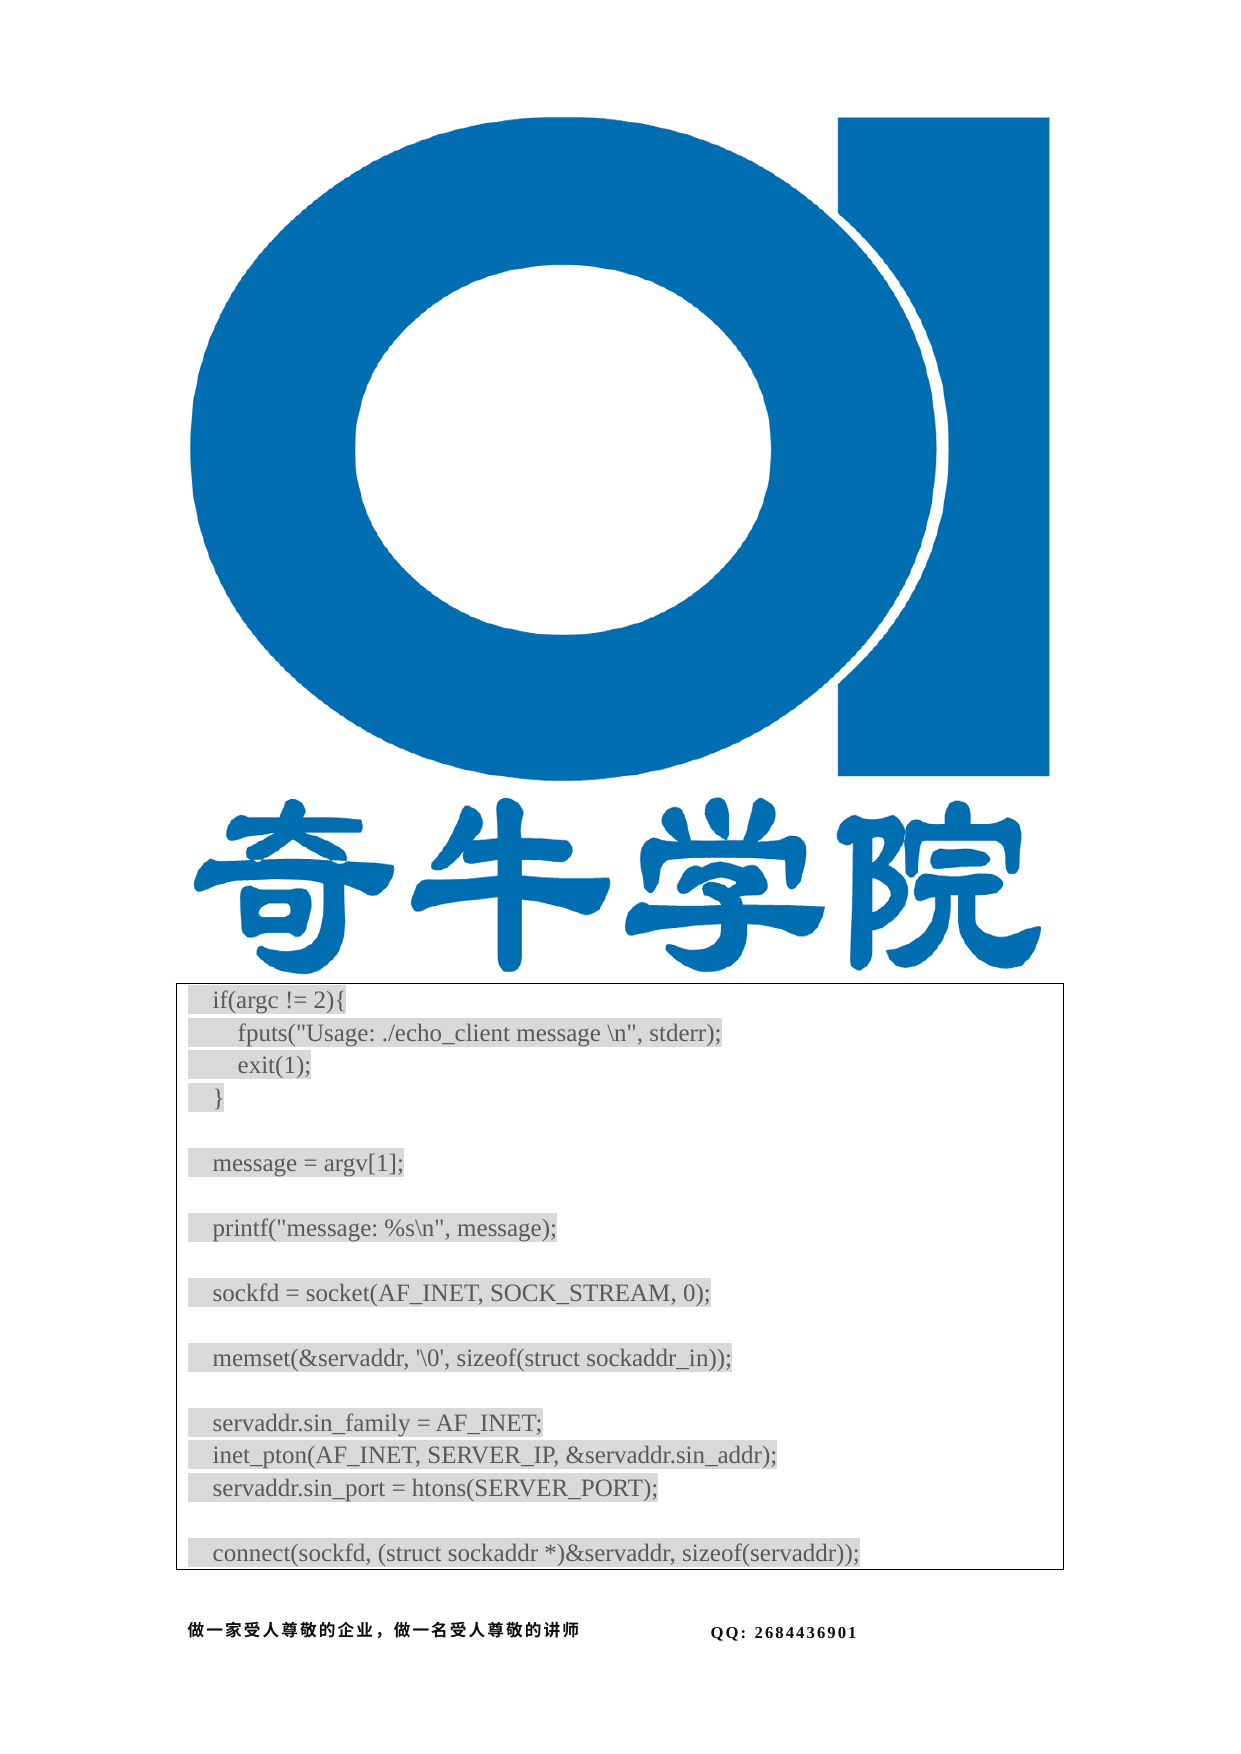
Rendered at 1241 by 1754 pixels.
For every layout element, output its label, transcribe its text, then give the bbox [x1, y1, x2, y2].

table_header #include <stdio.h> #include <stdlib.h> #include <string.h> #include <unistd.h> #include <sys/socket.h> #include <netinet/in.h> #define SERVER_PORT 666 #define SERVER_IP "127.0.0.1" int main(int argc, char *argv[]){ int sockfd; char *message; struct sockaddr_in servaddr; int n; char buf[64]; if(argc != 2){ fputs("Usage: ./echo_client message \n", stderr); exit(1); } message = argv[1]; printf("message: %s\n", message); sockfd = socket(AF_INET, SOCK_STREAM, 0); memset(&servaddr, '\0', sizeof(struct sockaddr_in)); servaddr.sin_family = AF_INET; inet_pton(AF_INET, SERVER_IP, &servaddr.sin_addr); servaddr.sin_port = htons(SERVER_PORT); connect(sockfd, (struct sockaddr *)&servaddr, sizeof(servaddr)); write(sockfd, message, strlen(message)); n = read(sockfd, buf, sizeof(buf)-1); if(n>0){ buf[n]='\0'; printf("receive: %s\n", buf); }else { perror("error!!!"); } printf("finished.\n"); close(sockfd); return 0; } [177, 984, 1063, 1568]
picture [187, 112, 1052, 977]
